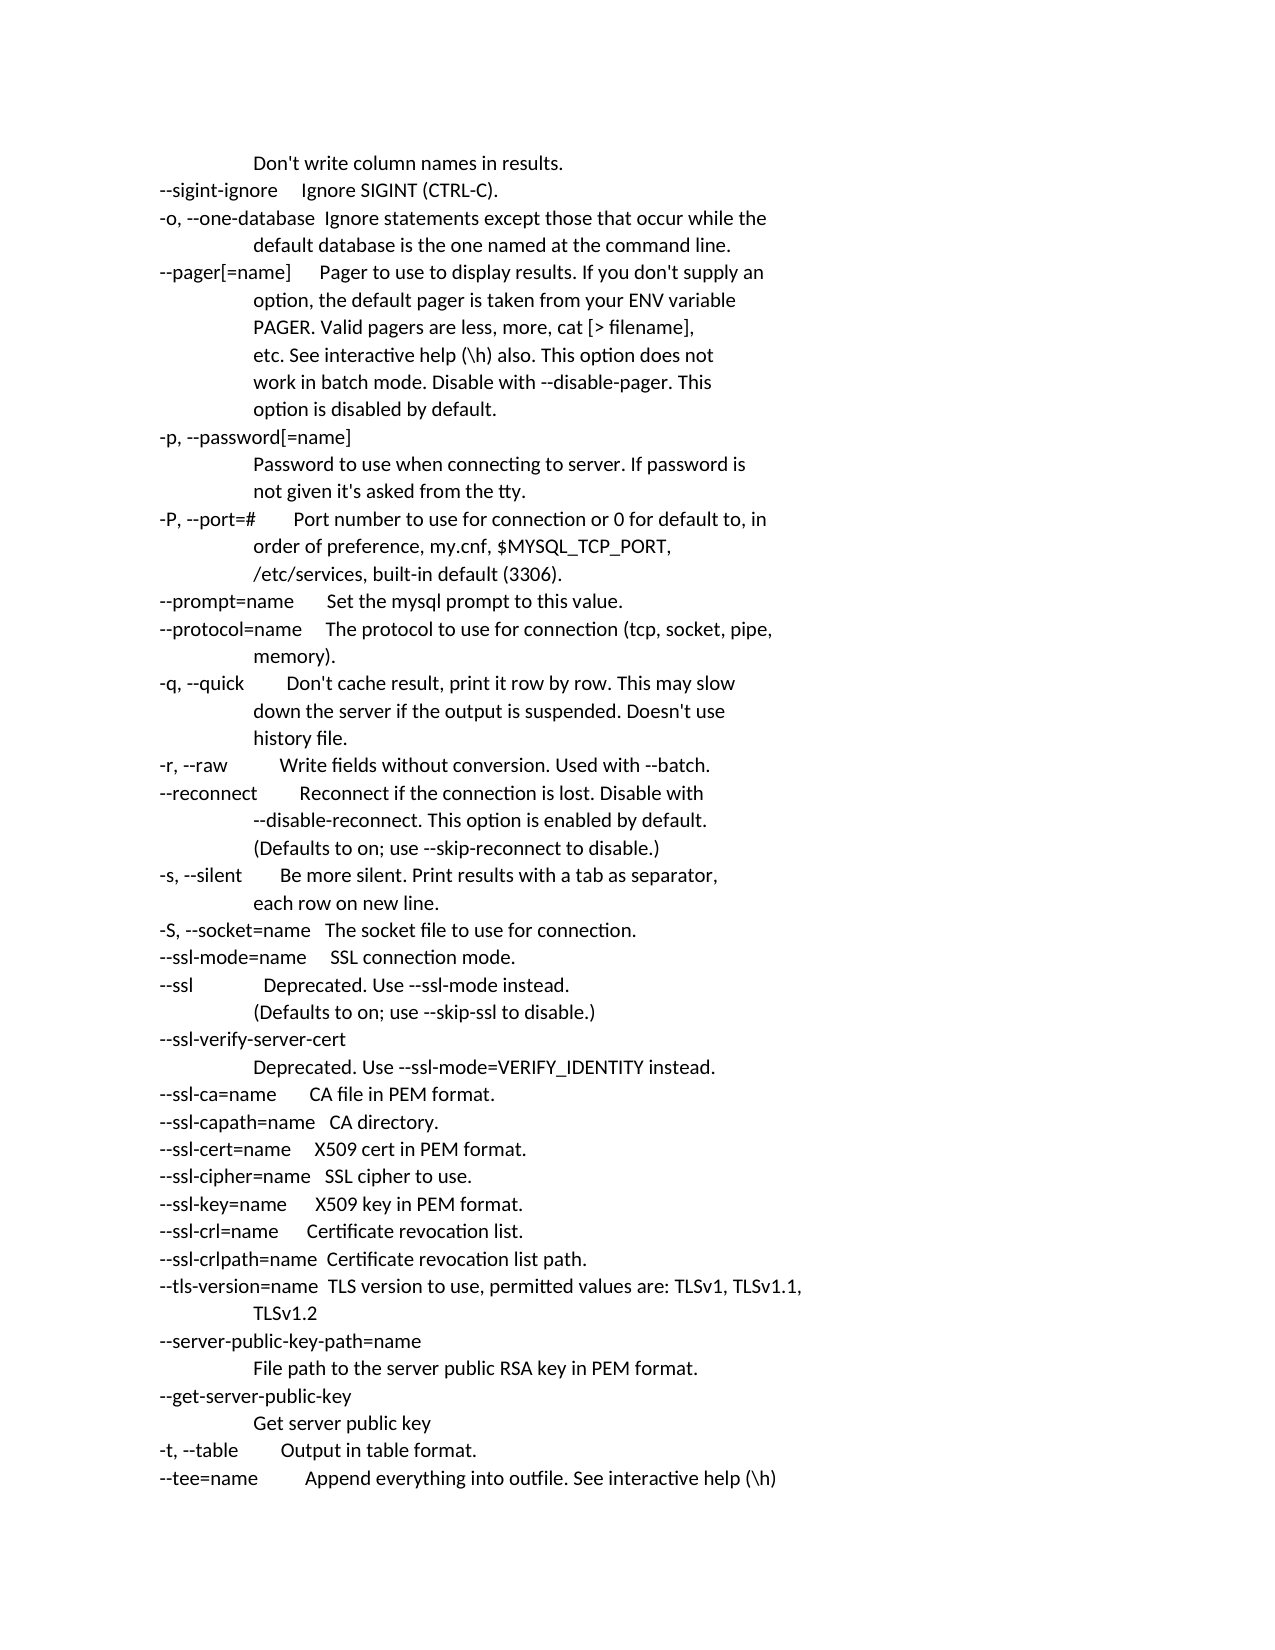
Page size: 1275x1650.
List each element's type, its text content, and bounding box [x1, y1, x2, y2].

text --sigint-ignore Ignore SIGINT (CTRL-C). [150, 177, 1125, 203]
text -o, --one-database Ignore statements except those that occur while the [150, 205, 1125, 230]
text --ssl-ca=name CA file in PEM format. [150, 1081, 1125, 1107]
text order of preference, my.cnf, $MYSQL_TCP_PORT, [150, 533, 1125, 559]
text --protocol=name The protocol to use for connection (tcp, socket, pipe, [150, 616, 1125, 641]
text --disable-reconnect. This option is enabled by default. [150, 807, 1125, 833]
text Don't write column names in results. [150, 150, 1125, 175]
text option, the default pager is taken from your ENV variable [150, 287, 1125, 312]
text --reconnect Reconnect if the connection is lost. Disable with [150, 780, 1125, 806]
text each row on new line. [150, 890, 1125, 915]
text PAGER. Valid pagers are less, more, cat [> filename], [150, 314, 1125, 340]
text -S, --socket=name The socket file to use for connection. [150, 917, 1125, 942]
text /etc/services, built-in default (3306). [150, 561, 1125, 586]
text --ssl Deprecated. Use --ssl-mode instead. [150, 972, 1125, 997]
text (Defaults to on; use --skip-ssl to disable.) [150, 999, 1125, 1025]
text Get server public key [150, 1410, 1125, 1436]
text memory). [150, 643, 1125, 668]
text TLSv1.2 [150, 1301, 1125, 1326]
text Password to use when connecting to server. If password is [150, 451, 1125, 477]
text --prompt=name Set the mysql prompt to this value. [150, 588, 1125, 614]
text Deprecated. Use --ssl-mode=VERIFY_IDENTITY instead. [150, 1054, 1125, 1079]
text -s, --silent Be more silent. Print results with a tab as separator, [150, 862, 1125, 888]
text --ssl-mode=name SSL connection mode. [150, 944, 1125, 970]
text down the server if the output is suspended. Doesn't use [150, 698, 1125, 723]
text --server-public-key-path=name [150, 1328, 1125, 1353]
text -t, --table Output in table format. [150, 1438, 1125, 1463]
text -q, --quick Don't cache result, print it row by row. This may slow [150, 671, 1125, 696]
text --ssl-capath=name CA directory. [150, 1109, 1125, 1134]
text --pager[=name] Pager to use to display results. If you don't supply an [150, 259, 1125, 285]
text --ssl-key=name X509 key in PEM format. [150, 1191, 1125, 1216]
text option is disabled by default. [150, 397, 1125, 422]
text --tls-version=name TLS version to use, permitted values are: TLSv1, TLSv1.1, [150, 1273, 1125, 1299]
text etc. See interactive help (\h) also. This option does not [150, 342, 1125, 367]
text history file. [150, 725, 1125, 751]
text -P, --port=# Port number to use for connection or 0 for default to, in [150, 506, 1125, 532]
text --get-server-public-key [150, 1383, 1125, 1408]
text -p, --password[=name] [150, 424, 1125, 449]
text not given it's asked from the tty. [150, 479, 1125, 504]
text --ssl-cert=name X509 cert in PEM format. [150, 1136, 1125, 1162]
text work in batch mode. Disable with --disable-pager. This [150, 369, 1125, 394]
text --ssl-crlpath=name Certificate revocation list path. [150, 1246, 1125, 1271]
text --ssl-cipher=name SSL cipher to use. [150, 1164, 1125, 1189]
text --tee=name Append everything into outfile. See interactive help (\h) [150, 1465, 1125, 1490]
text File path to the server public RSA key in PEM format. [150, 1355, 1125, 1381]
text -r, --raw Write fields without conversion. Used with --batch. [150, 753, 1125, 778]
text (Defaults to on; use --skip-reconnect to disable.) [150, 835, 1125, 860]
text --ssl-crl=name Certificate revocation list. [150, 1218, 1125, 1244]
text --ssl-verify-server-cert [150, 1027, 1125, 1052]
text default database is the one named at the command line. [150, 232, 1125, 258]
